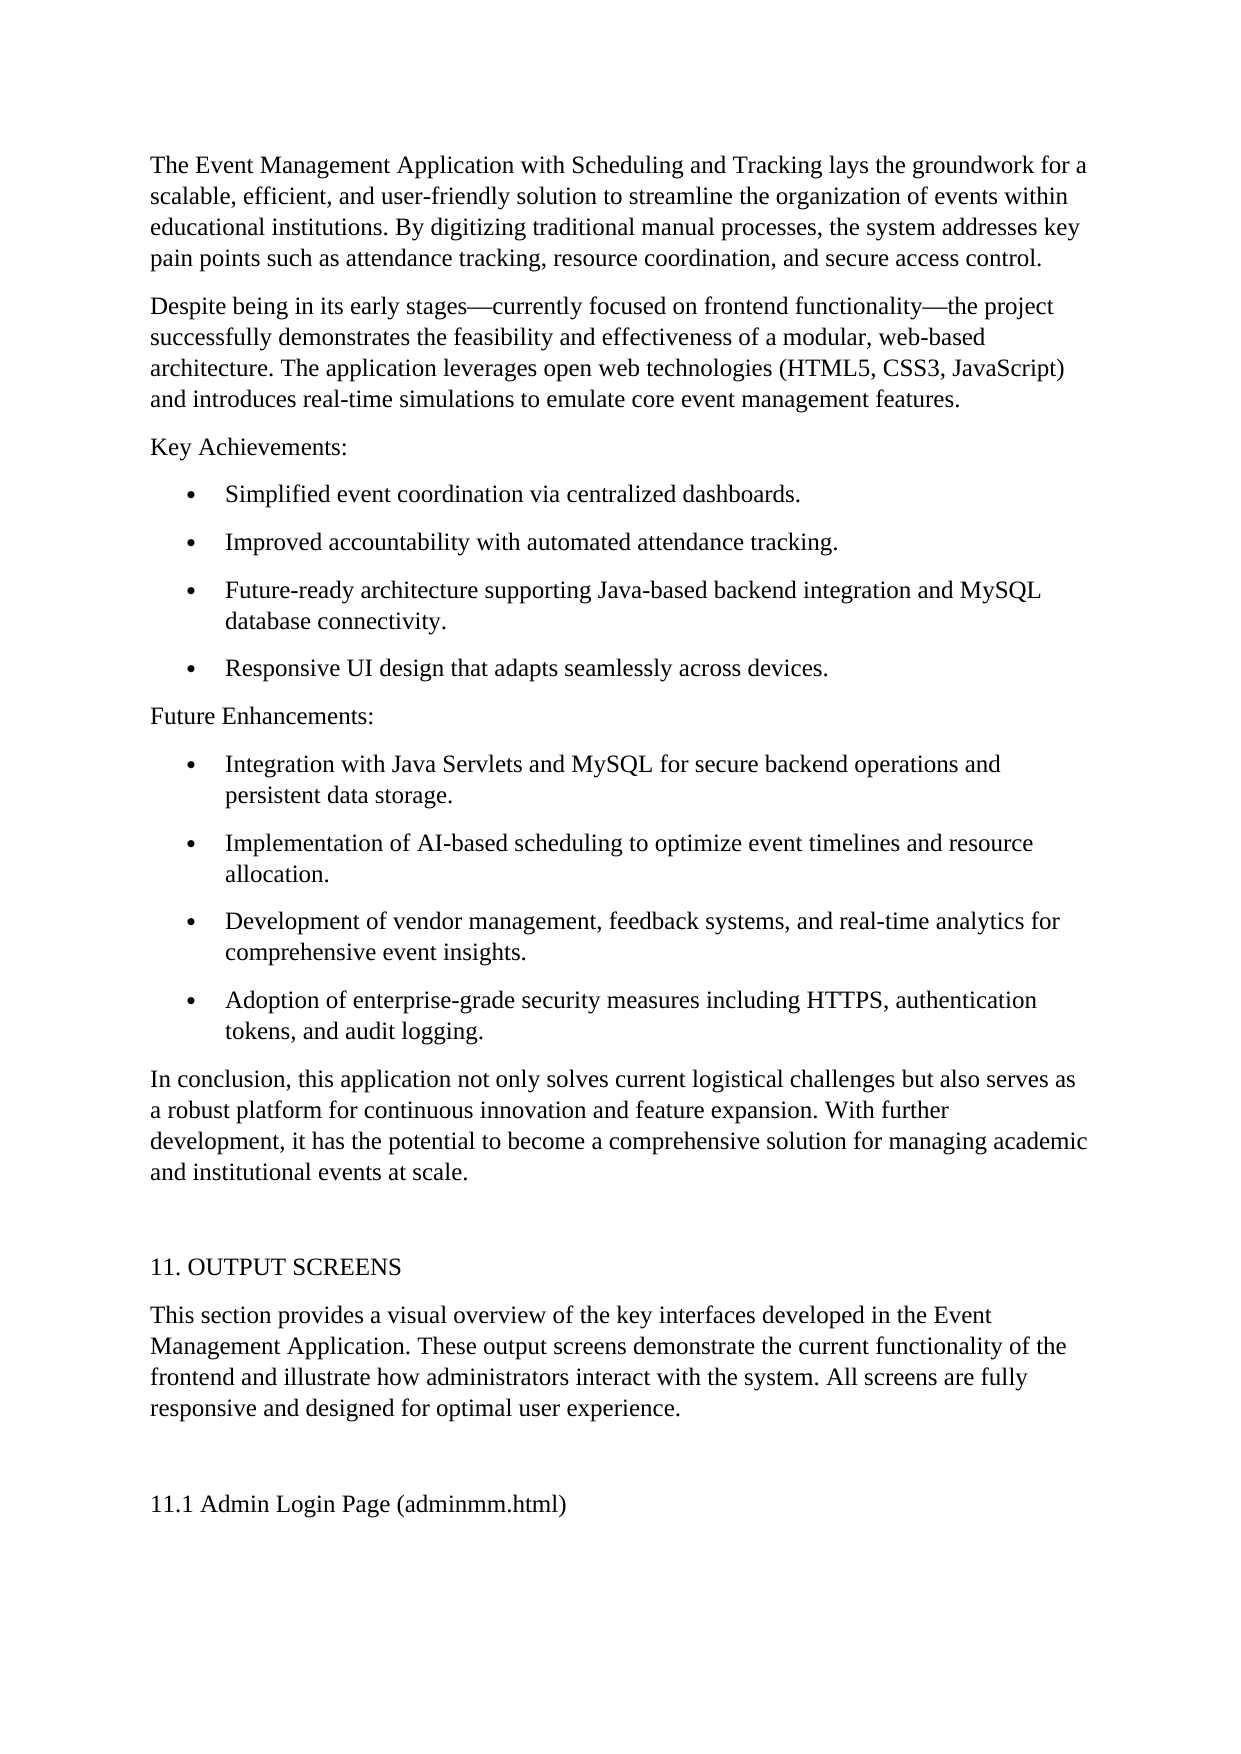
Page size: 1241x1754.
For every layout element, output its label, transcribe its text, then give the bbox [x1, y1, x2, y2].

list Improved accountability with automated attendance tracking. [187, 527, 1090, 556]
text 11.1 Admin Login Page (adminmm.html) [150, 1489, 1090, 1517]
list Development of vendor management, feedback systems, and real-time analytics for comprehensive event insights. [187, 906, 1090, 966]
list Adoption of enterprise-grade security measures including HTTPS, authentication tokens, and audit logging. [187, 985, 1090, 1045]
text Despite being in its early stages—currently focused on frontend functionality—the project successfully demonstrates the feasibility and effectiveness of a modular, web-based architecture. The application leverages open web technologies (HTML5, CSS3, JavaScript) and introduces real-time simulations to emulate core event management features. [150, 291, 1090, 413]
text In conclusion, this application not only solves current logistical challenges but also serves as a robust platform for continuous innovation and feature expansion. With further development, it has the potential to become a comprehensive solution for managing academic and institutional events at scale. [150, 1064, 1090, 1186]
list Responsive UI design that adapts seamlessly across devices. [187, 653, 1090, 682]
list Integration with Java Servlets and MySQL for secure backend operations and persistent data storage. [187, 749, 1090, 809]
text Key Achievements: [150, 432, 1090, 460]
list Simplified event coordination via centralized dashboards. [187, 479, 1090, 508]
text Future Enhancements: [150, 701, 1090, 730]
text This section provides a visual overview of the key interfaces developed in the Event Management Application. These output screens demonstrate the current functionality of the frontend and illustrate how administrators interact with the system. All screens are fully responsive and designed for optimal user experience. [150, 1300, 1090, 1422]
text 11. OUTPUT SCREENS [150, 1252, 1090, 1281]
list Future-ready architecture supporting Java-based backend integration and MySQL database connectivity. [187, 575, 1090, 634]
text The Event Management Application with Scheduling and Tracking lays the groundwork for a scalable, efficient, and user-friendly solution to streamline the organization of events within educational institutions. By digitizing traditional manual processes, the system addresses key pain points such as attendance tracking, resource coordination, and secure access control. [150, 150, 1090, 272]
list Implementation of AI-based scheduling to optimize event timelines and resource allocation. [187, 828, 1090, 887]
